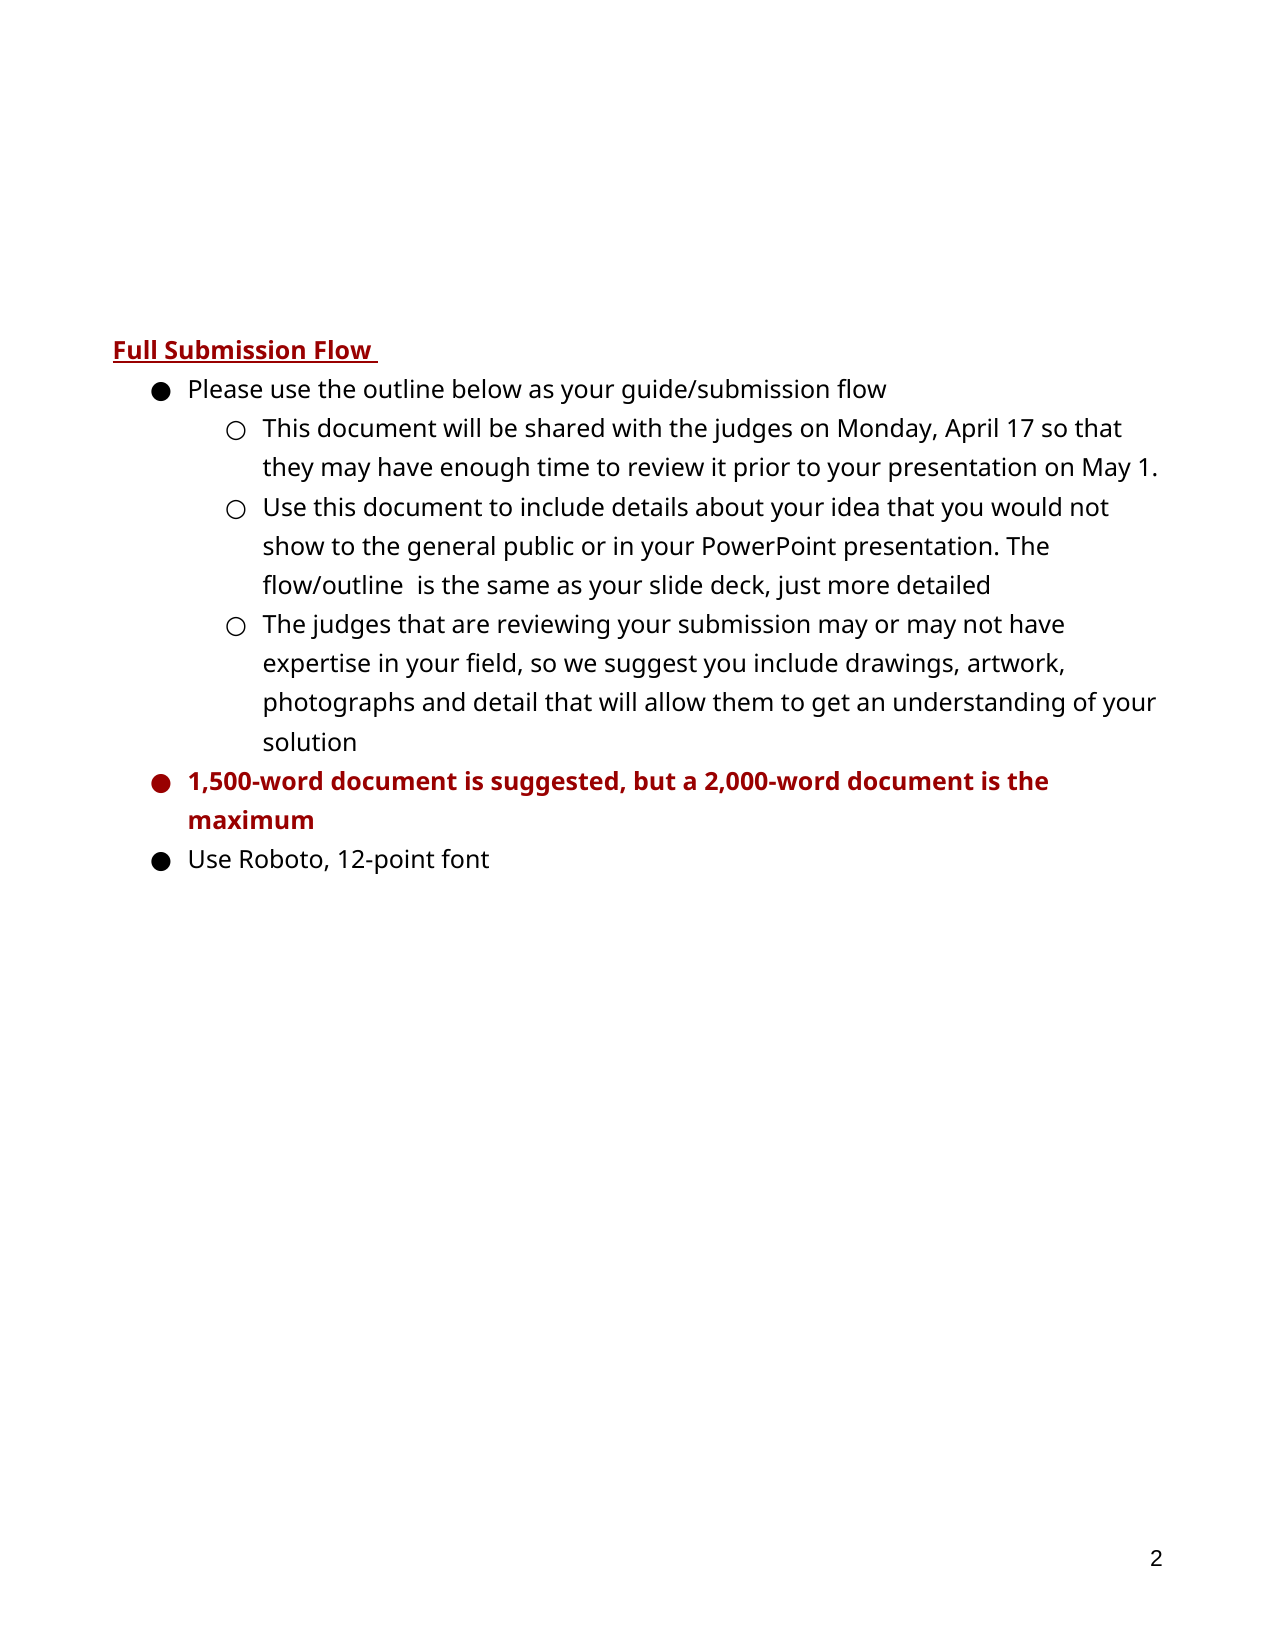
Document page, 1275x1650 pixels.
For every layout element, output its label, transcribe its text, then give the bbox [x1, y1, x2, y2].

text Full Submission Flow [112, 332, 1162, 367]
list 1,500-word document is suggested, but a 2,000-word document is the maximum [150, 763, 1162, 837]
list The judges that are reviewing your submission may or may not have expertise in your field, so we suggest you include drawings, artwork, photographs and detail that will allow them to get an understanding of your solution [225, 607, 1162, 758]
list Please use the outline below as your guide/submission flow [150, 372, 1162, 406]
list Use this document to include details about your idea that you would not show to the general public or in your PowerPoint presentation. The flow/outline is the same as your slide deck, just more detailed [225, 489, 1162, 602]
list Use Roboto, 12-point font [150, 842, 1162, 876]
list This document will be shared with the judges on Monday, April 17 so that they may have enough time to review it prior to your presentation on May 1. [225, 411, 1162, 484]
